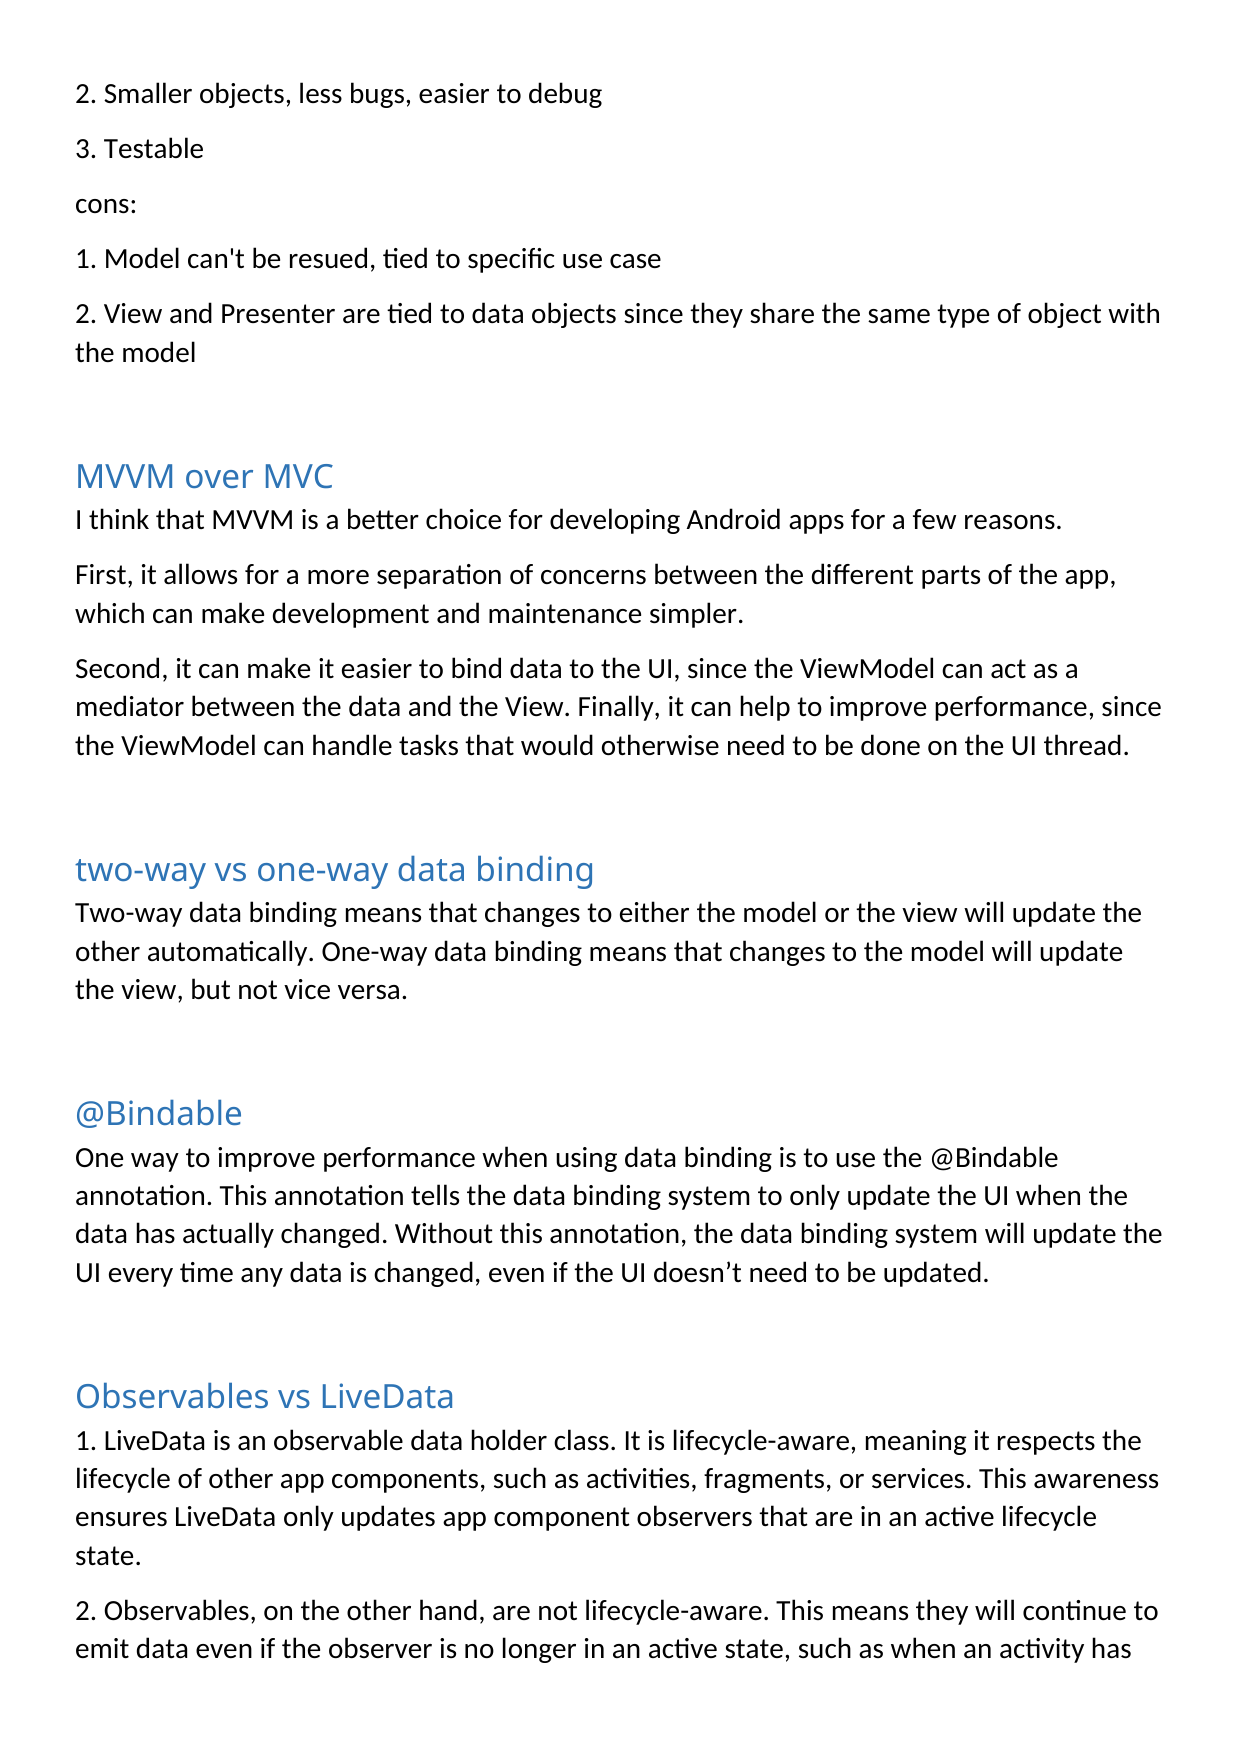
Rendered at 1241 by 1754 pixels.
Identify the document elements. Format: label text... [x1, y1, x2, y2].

text One way to improve performance when using data binding is to use the @Bindable annotation. This annotation tells the data binding system to only update the UI when the data has actually changed. Without this annotation, the data binding system will update the UI every time any data is changed, even if the UI doesn’t need to be updated. [75, 1139, 1165, 1290]
subtitle MVVM over MVC [75, 452, 1165, 498]
text 2. View and Presenter are tied to data objects since they share the same type of object with the model [75, 295, 1165, 369]
subtitle Observables vs LiveData [75, 1373, 1165, 1418]
text 1. Model can't be resued, tied to specific use case [75, 240, 1165, 276]
text I think that MVVM is a better choice for developing Android apps for a few reasons. [75, 501, 1165, 537]
subtitle two-way vs one-way data binding [75, 845, 1165, 891]
text Two-way data binding means that changes to either the model or the view will update the other automatically. One-way data binding means that changes to the model will update the view, but not vice versa. [75, 894, 1165, 1007]
text 1. LiveData is an observable data holder class. It is lifecycle-aware, meaning it respects the lifecycle of other app components, such as activities, fragments, or services. This awareness ensures LiveData only updates app component observers that are in an active lifecycle state. [75, 1422, 1165, 1572]
subtitle @Bindable [75, 1090, 1165, 1135]
text Second, it can make it easier to bind data to the UI, since the ViewModel can act as a mediator between the data and the View. Finally, it can help to improve performance, since the ViewModel can handle tasks that would otherwise need to be done on the UI thread. [75, 650, 1165, 762]
text 3. Testable [75, 130, 1165, 166]
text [75, 1592, 1165, 1666]
text cons: [75, 185, 1165, 221]
text 2. Smaller objects, less bugs, easier to debug [75, 75, 1165, 111]
text First, it allows for a more separation of concerns between the different parts of the app, which can make development and maintenance simpler. [75, 556, 1165, 631]
